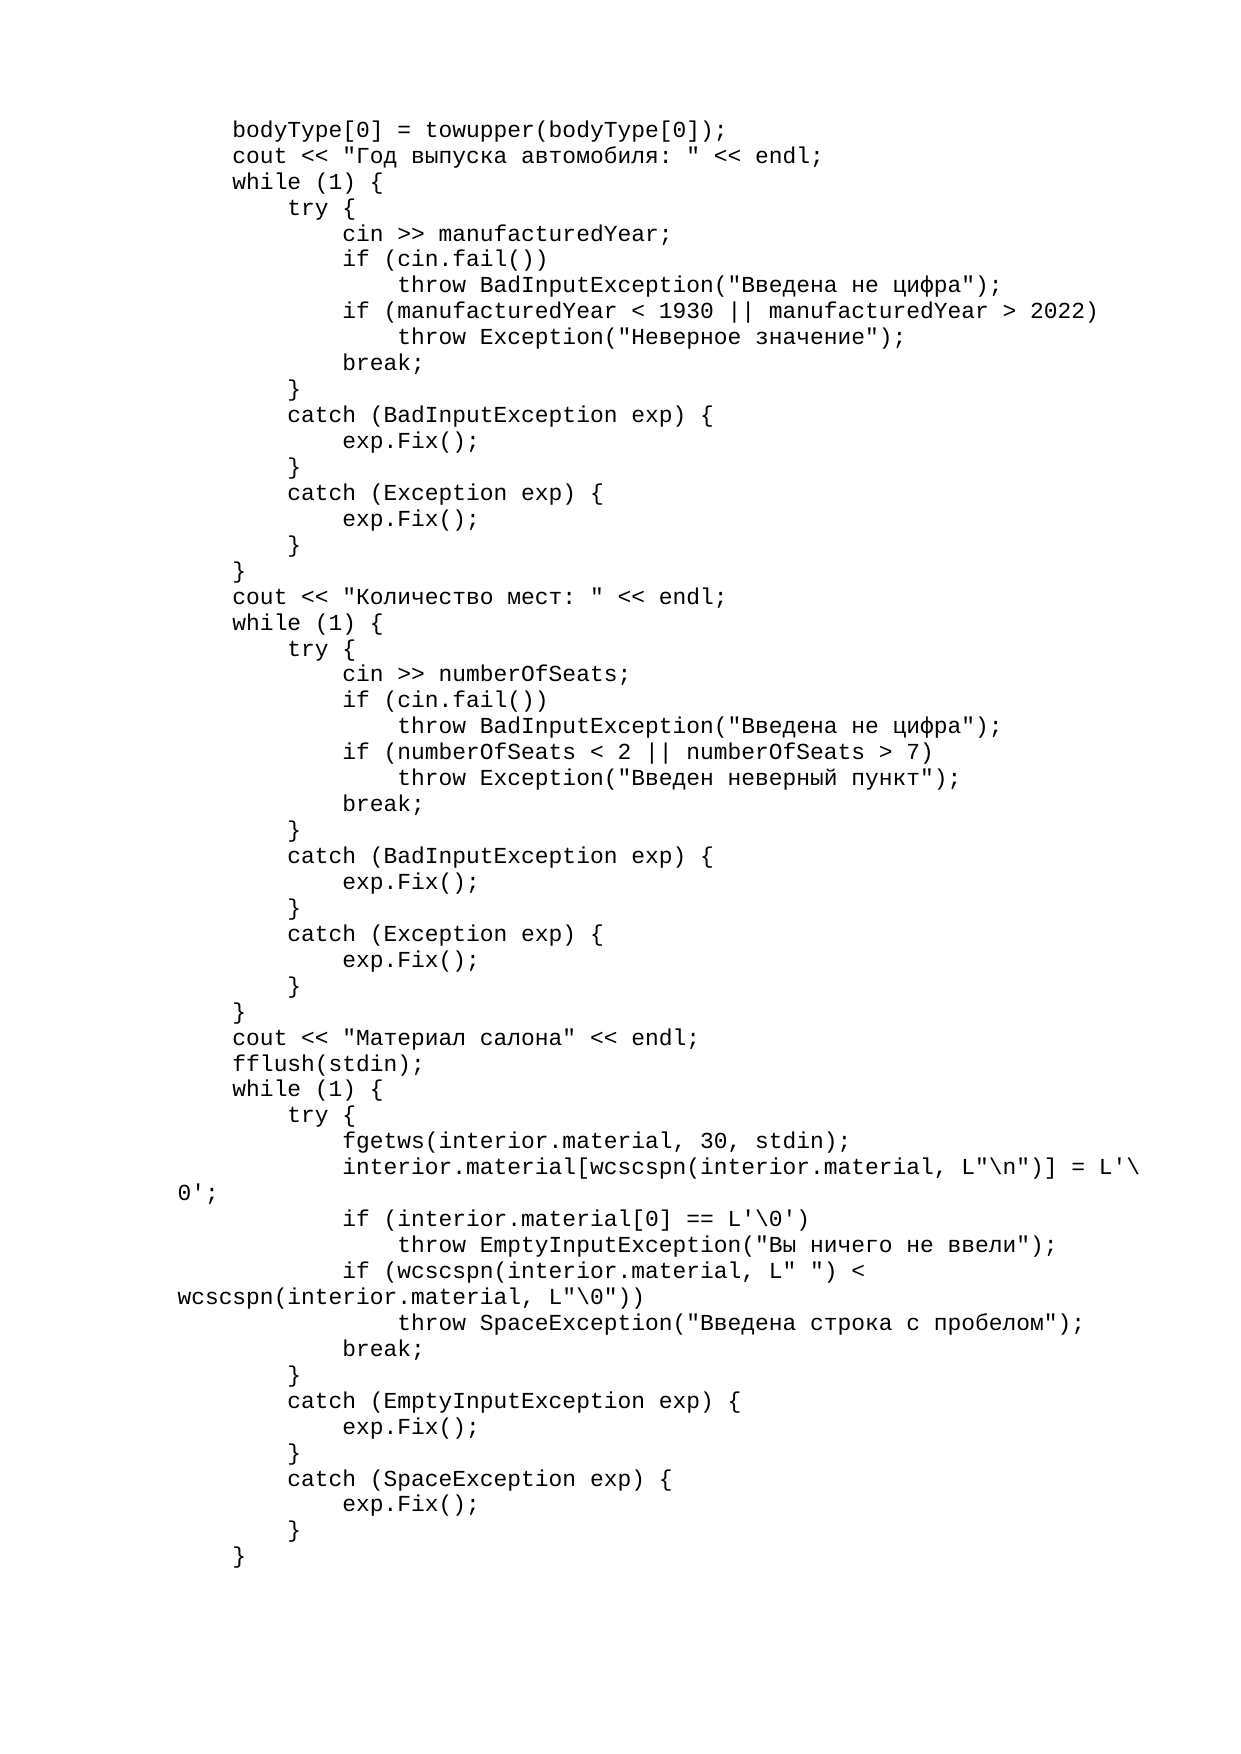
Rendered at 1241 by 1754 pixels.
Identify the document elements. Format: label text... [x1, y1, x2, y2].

text try { [177, 1104, 1152, 1130]
text fflush(stdin); [177, 1052, 1152, 1078]
text cin >> numberOfSeats; [177, 663, 1152, 689]
text } [177, 377, 1152, 403]
text catch (SpaceException exp) { [177, 1467, 1152, 1493]
text catch (BadInputException exp) { [177, 844, 1152, 870]
text cout << "Количество мест: " << endl; [177, 585, 1152, 611]
text } [177, 974, 1152, 1000]
text throw Exception("Введен неверный пункт"); [177, 767, 1152, 792]
text catch (Exception exp) { [177, 922, 1152, 948]
text exp.Fix(); [177, 1493, 1152, 1519]
text if (interior.material[0] == L'\0') [177, 1207, 1152, 1233]
text throw Exception("Неверное значение"); [177, 326, 1152, 352]
text catch (EmptyInputException exp) { [177, 1389, 1152, 1415]
text } [177, 1519, 1152, 1545]
text bodyType[0] = towupper(bodyType[0]); [177, 118, 1152, 144]
text throw BadInputException("Введена не цифра"); [177, 274, 1152, 300]
text try { [177, 637, 1152, 663]
text } [177, 1363, 1152, 1389]
text cin >> manufacturedYear; [177, 222, 1152, 248]
text } [177, 1000, 1152, 1026]
text fgetws(interior.material, 30, stdin); [177, 1130, 1152, 1156]
text exp.Fix(); [177, 1415, 1152, 1441]
text } [177, 559, 1152, 585]
text interior.material[wcscspn(interior.material, L"\n")] = L'\0'; [177, 1156, 1152, 1207]
text exp.Fix(); [177, 507, 1152, 533]
text exp.Fix(); [177, 429, 1152, 455]
text cout << "Материал салона" << endl; [177, 1026, 1152, 1052]
text break; [177, 792, 1152, 818]
text exp.Fix(); [177, 948, 1152, 974]
text throw SpaceException("Введена строка с пробелом"); [177, 1311, 1152, 1337]
text } [177, 1545, 1152, 1571]
text throw BadInputException("Введена не цифра"); [177, 715, 1152, 741]
text } [177, 1441, 1152, 1467]
text if (cin.fail()) [177, 248, 1152, 274]
text catch (BadInputException exp) { [177, 403, 1152, 429]
text break; [177, 1337, 1152, 1363]
text while (1) { [177, 611, 1152, 637]
text if (numberOfSeats < 2 || numberOfSeats > 7) [177, 741, 1152, 767]
text if (wcscspn(interior.material, L" ") < wcscspn(interior.material, L"\0")) [177, 1259, 1152, 1311]
text catch (Exception exp) { [177, 481, 1152, 507]
text throw EmptyInputException("Вы ничего не ввели"); [177, 1233, 1152, 1259]
text while (1) { [177, 170, 1152, 196]
text break; [177, 352, 1152, 377]
text } [177, 896, 1152, 922]
text if (manufacturedYear < 1930 || manufacturedYear > 2022) [177, 300, 1152, 326]
text while (1) { [177, 1078, 1152, 1104]
text exp.Fix(); [177, 870, 1152, 896]
text cout << "Год выпуска автомобиля: " << endl; [177, 144, 1152, 170]
text } [177, 818, 1152, 844]
text } [177, 455, 1152, 481]
text } [177, 533, 1152, 559]
text try { [177, 196, 1152, 222]
text if (cin.fail()) [177, 689, 1152, 715]
